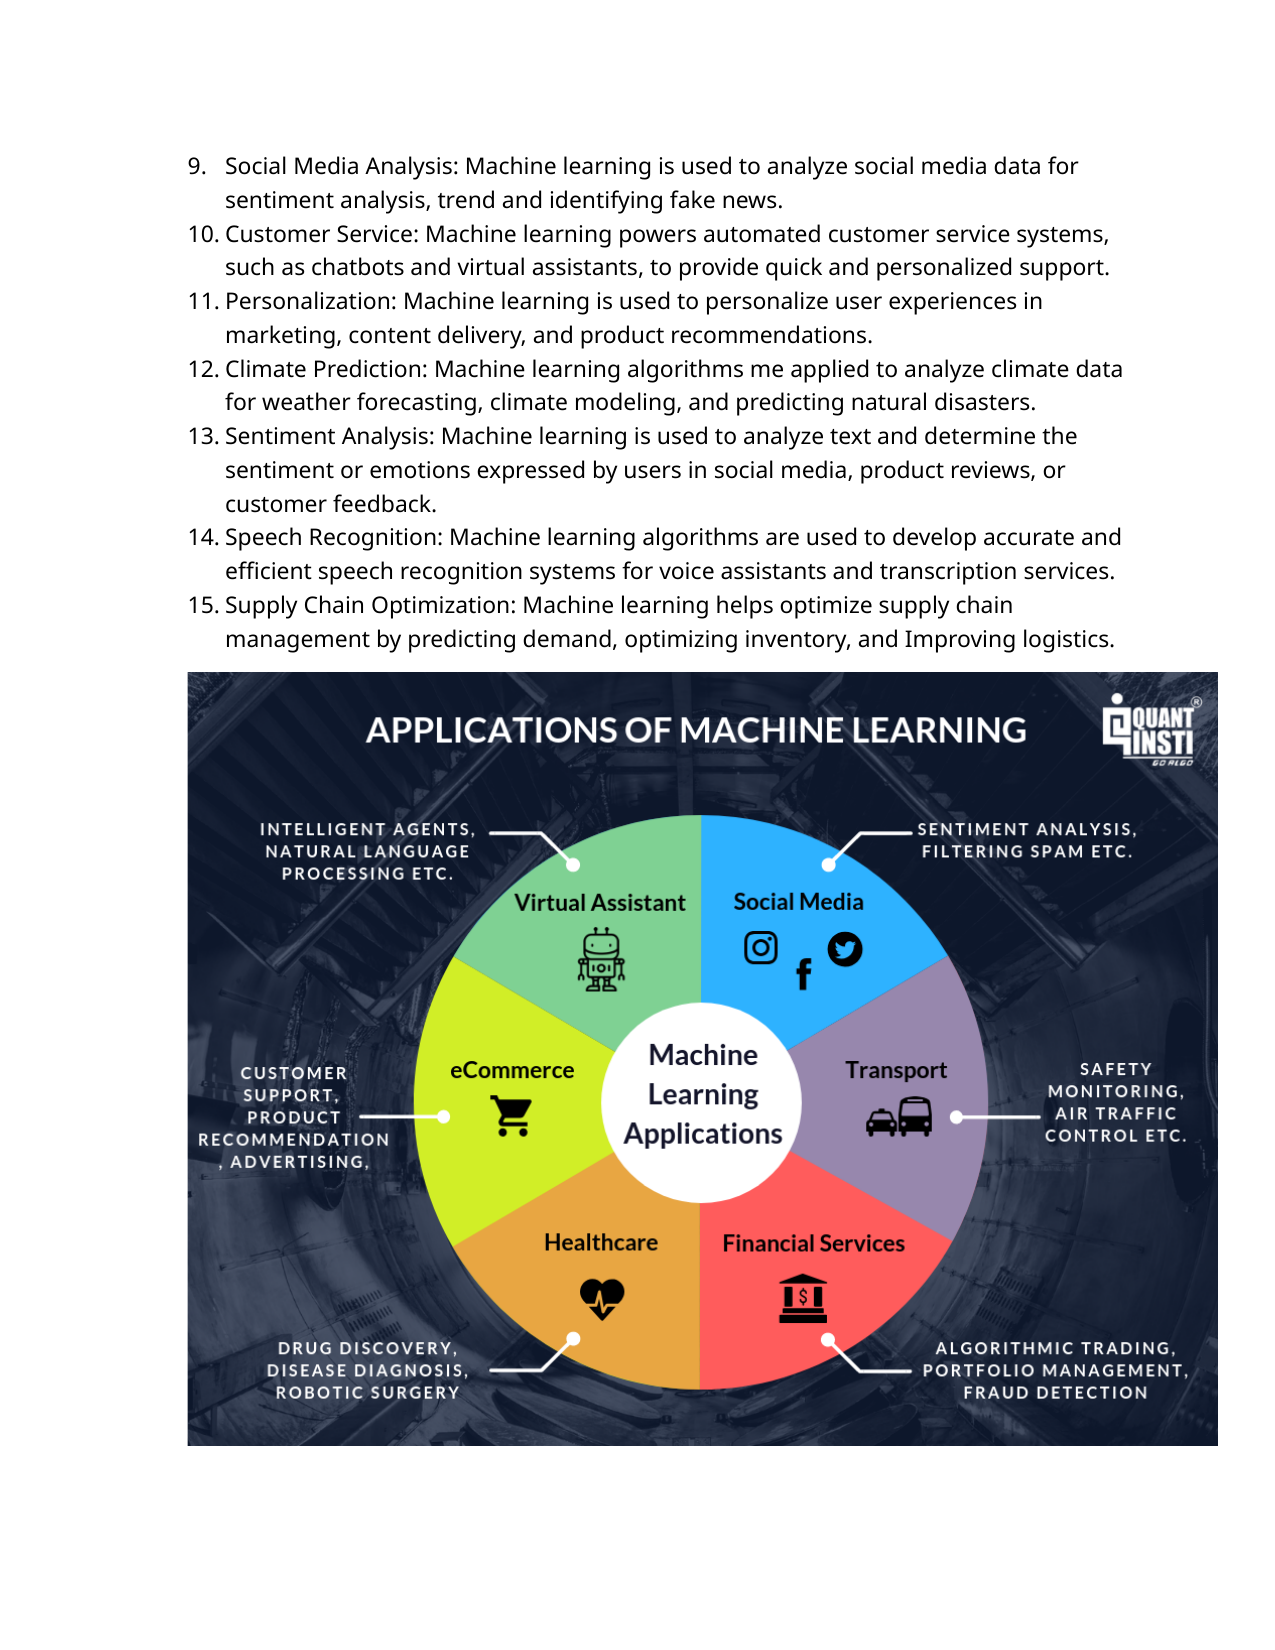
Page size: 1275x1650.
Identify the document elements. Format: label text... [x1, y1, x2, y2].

list Personalization: Machine learning is used to personalize user experiences in marketing, content delivery, and product recommendations. [187, 285, 1125, 350]
list Speech Recognition: Machine learning algorithms are used to develop accurate and efficient speech recognition systems for voice assistants and transcription services. [187, 521, 1125, 586]
picture [187, 672, 1218, 1446]
list Customer Service: Machine learning powers automated customer service systems, such as chatbots and virtual assistants, to provide quick and personalized support. [187, 217, 1125, 282]
list Sentiment Analysis: Machine learning is used to analyze text and determine the sentiment or emotions expressed by users in social media, product reviews, or customer feedback. [187, 420, 1125, 519]
list Supply Chain Optimization: Machine learning helps optimize supply chain management by predicting demand, optimizing inventory, and Improving logistics. [187, 589, 1125, 654]
list Climate Prediction: Machine learning algorithms me applied to analyze climate data for weather forecasting, climate modeling, and predicting natural disasters. [187, 352, 1125, 417]
list Social Media Analysis: Machine learning is used to analyze social media data for sentiment analysis, trend and identifying fake news. [187, 150, 1125, 215]
